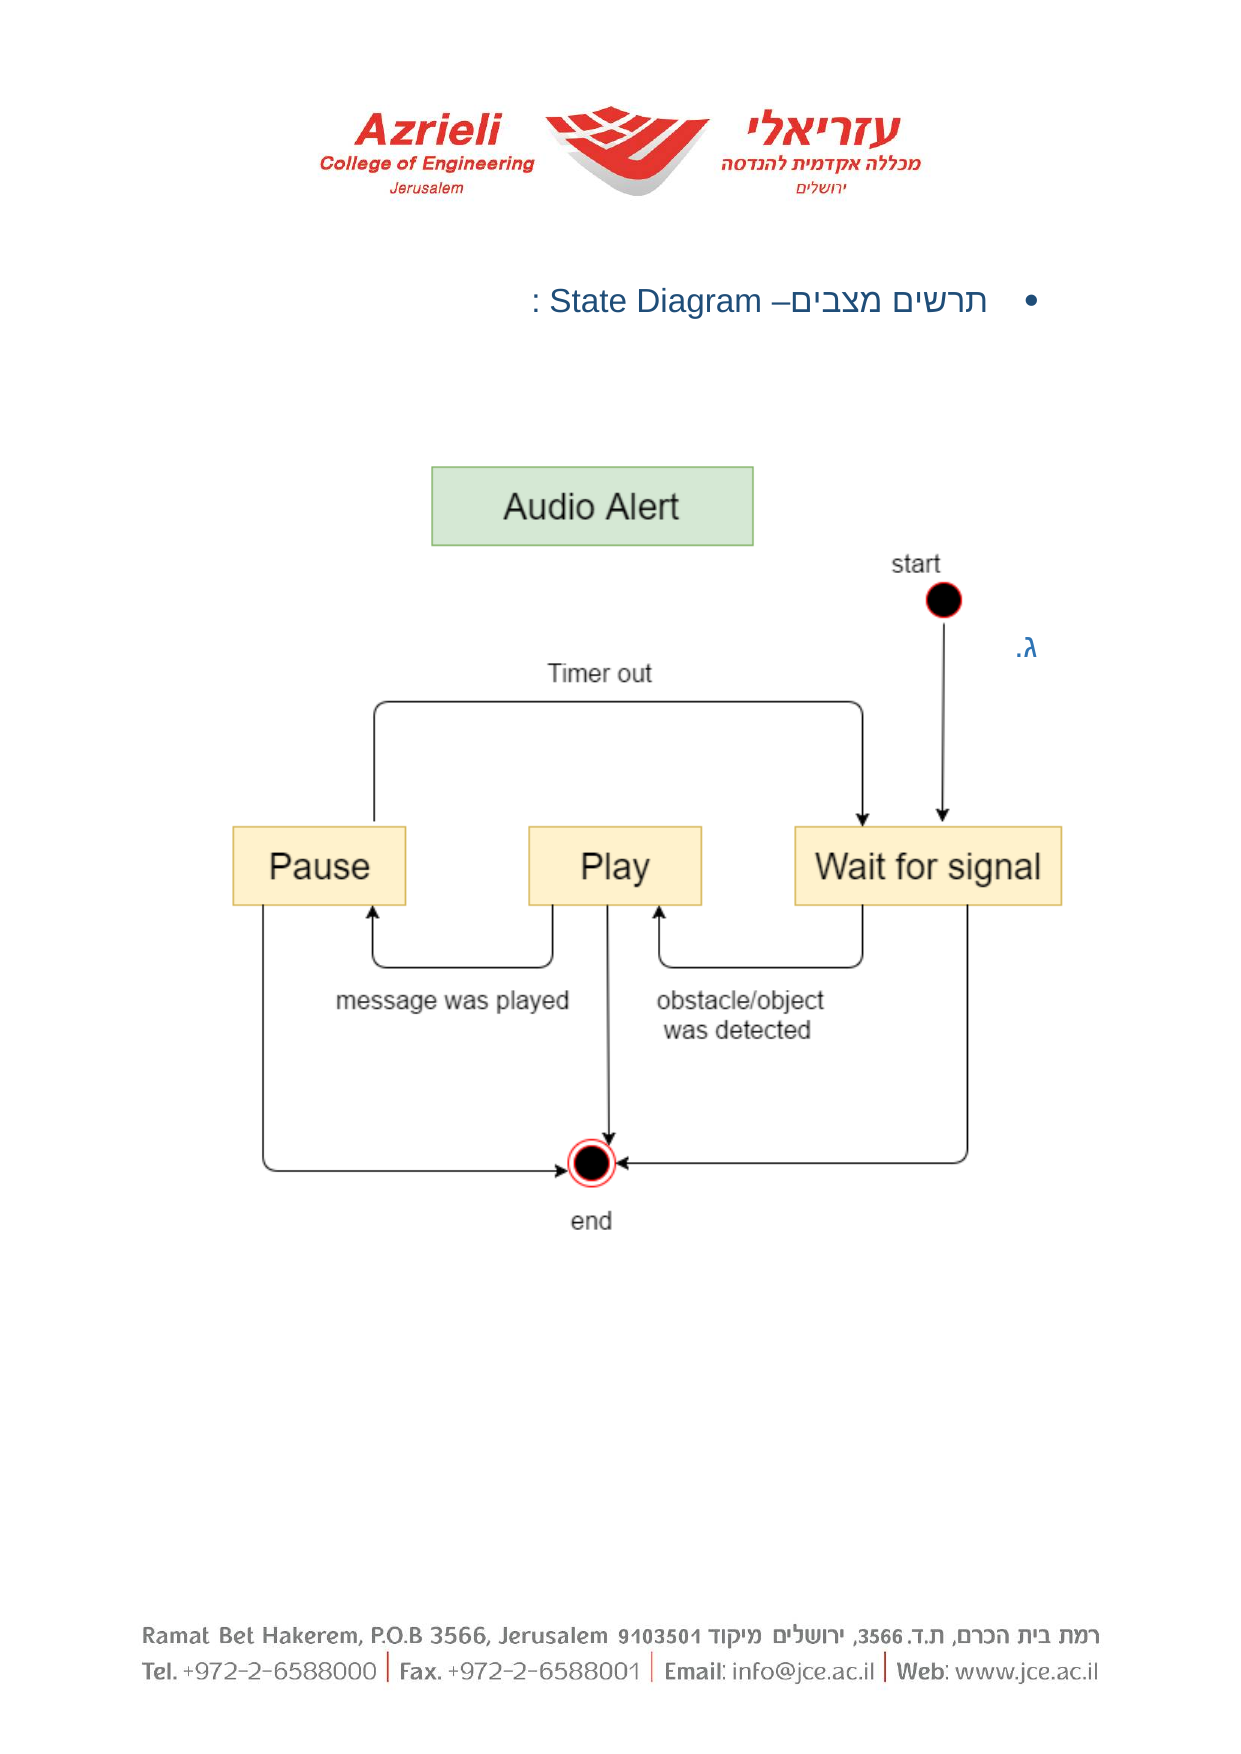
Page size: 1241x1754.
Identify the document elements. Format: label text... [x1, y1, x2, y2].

subtitle תרשים מצבים– State Diagram : [177, 281, 1026, 319]
picture [107, 1605, 1133, 1714]
picture [42, 44, 1199, 221]
